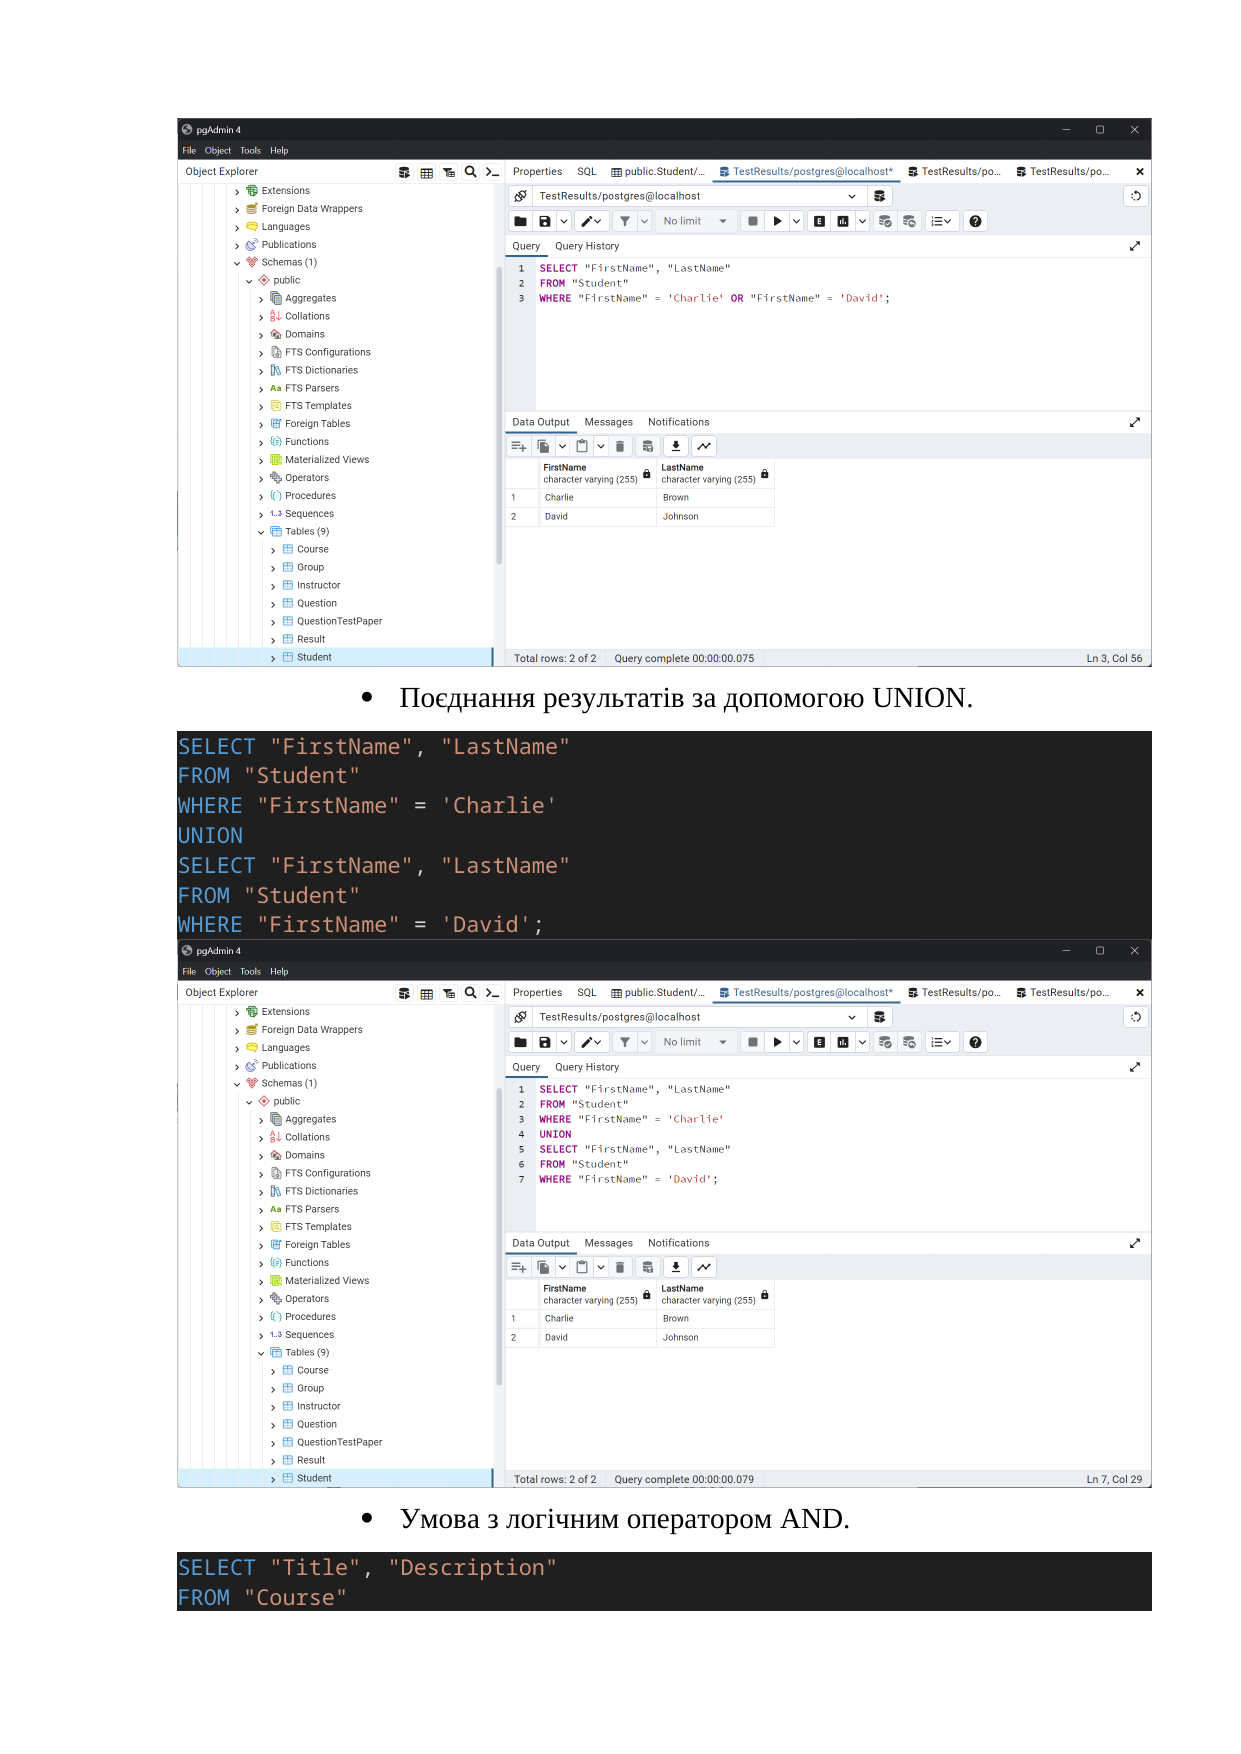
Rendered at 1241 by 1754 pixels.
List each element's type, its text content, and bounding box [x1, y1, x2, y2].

text UNION [177, 820, 1152, 850]
list Поєднання результатів за допомогою UNION. [362, 680, 1152, 714]
text SELECT "Title", "Description" [177, 1552, 1152, 1581]
text SELECT "FirstName", "LastName" [177, 731, 1152, 760]
text FROM "Course" [177, 1581, 1152, 1611]
picture [177, 939, 1152, 1488]
text WHERE "FirstName" = 'David'; [177, 909, 1152, 939]
list Умова з логічним оператором AND. [362, 1501, 1152, 1535]
text FROM "Student" [177, 760, 1152, 790]
picture [177, 118, 1152, 667]
text FROM "Student" [177, 879, 1152, 909]
text WHERE "FirstName" = 'Charlie' [177, 790, 1152, 820]
text SELECT "FirstName", "LastName" [177, 850, 1152, 879]
